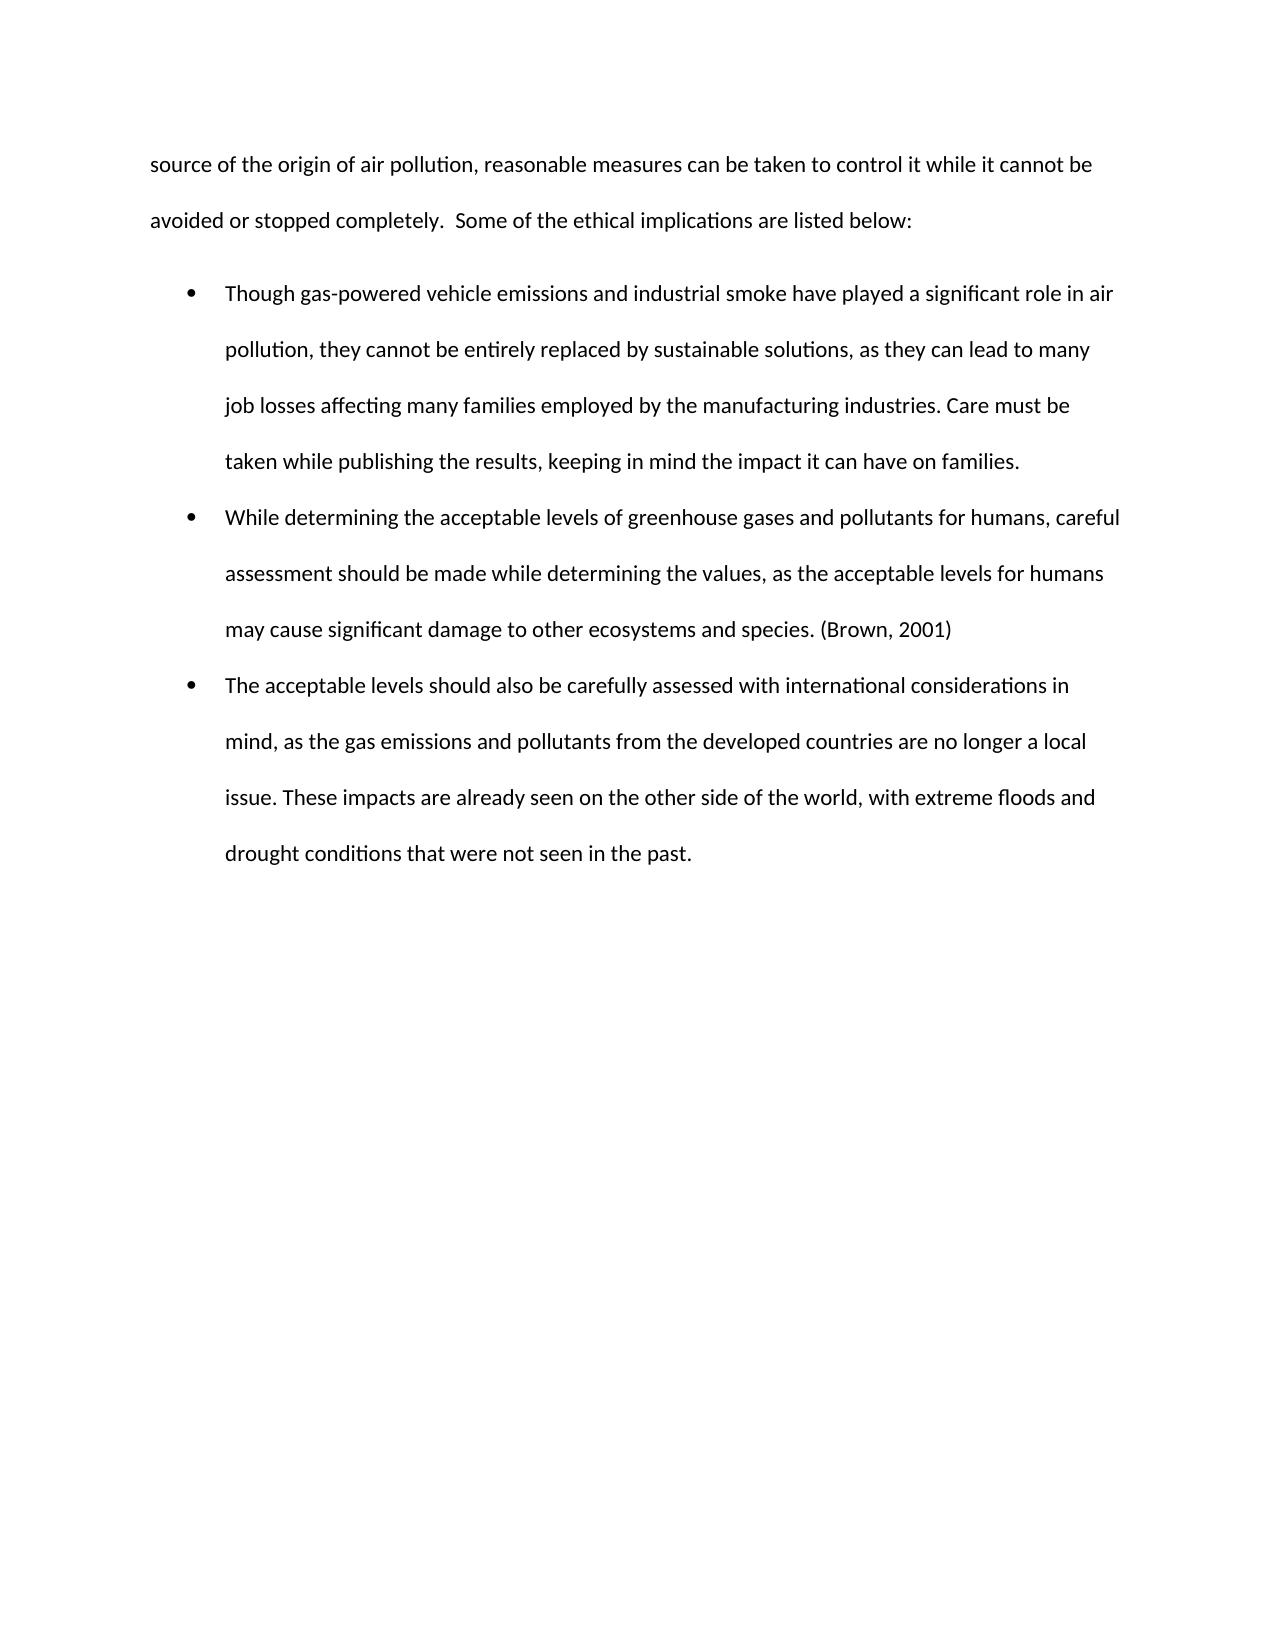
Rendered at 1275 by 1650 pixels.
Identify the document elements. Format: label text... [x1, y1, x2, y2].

list While determining the acceptable levels of greenhouse gases and pollutants for humans, careful assessment should be made while determining the values, as the acceptable levels for humans may cause significant damage to other ecosystems and species. (Brown, 2001) [187, 503, 1125, 643]
list Though gas-powered vehicle emissions and industrial smoke have played a significant role in air pollution, they cannot be entirely replaced by sustainable solutions, as they can lead to many job losses affecting many families employed by the manufacturing industries. Care must be taken while publishing the results, keeping in mind the impact it can have on families. [187, 279, 1125, 475]
list The acceptable levels should also be carefully assessed with international considerations in mind, as the gas emissions and pollutants from the developed countries are no longer a local issue. These impacts are already seen on the other side of the world, with extreme floods and drought conditions that were not seen in the past. [187, 671, 1125, 867]
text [150, 150, 1125, 234]
